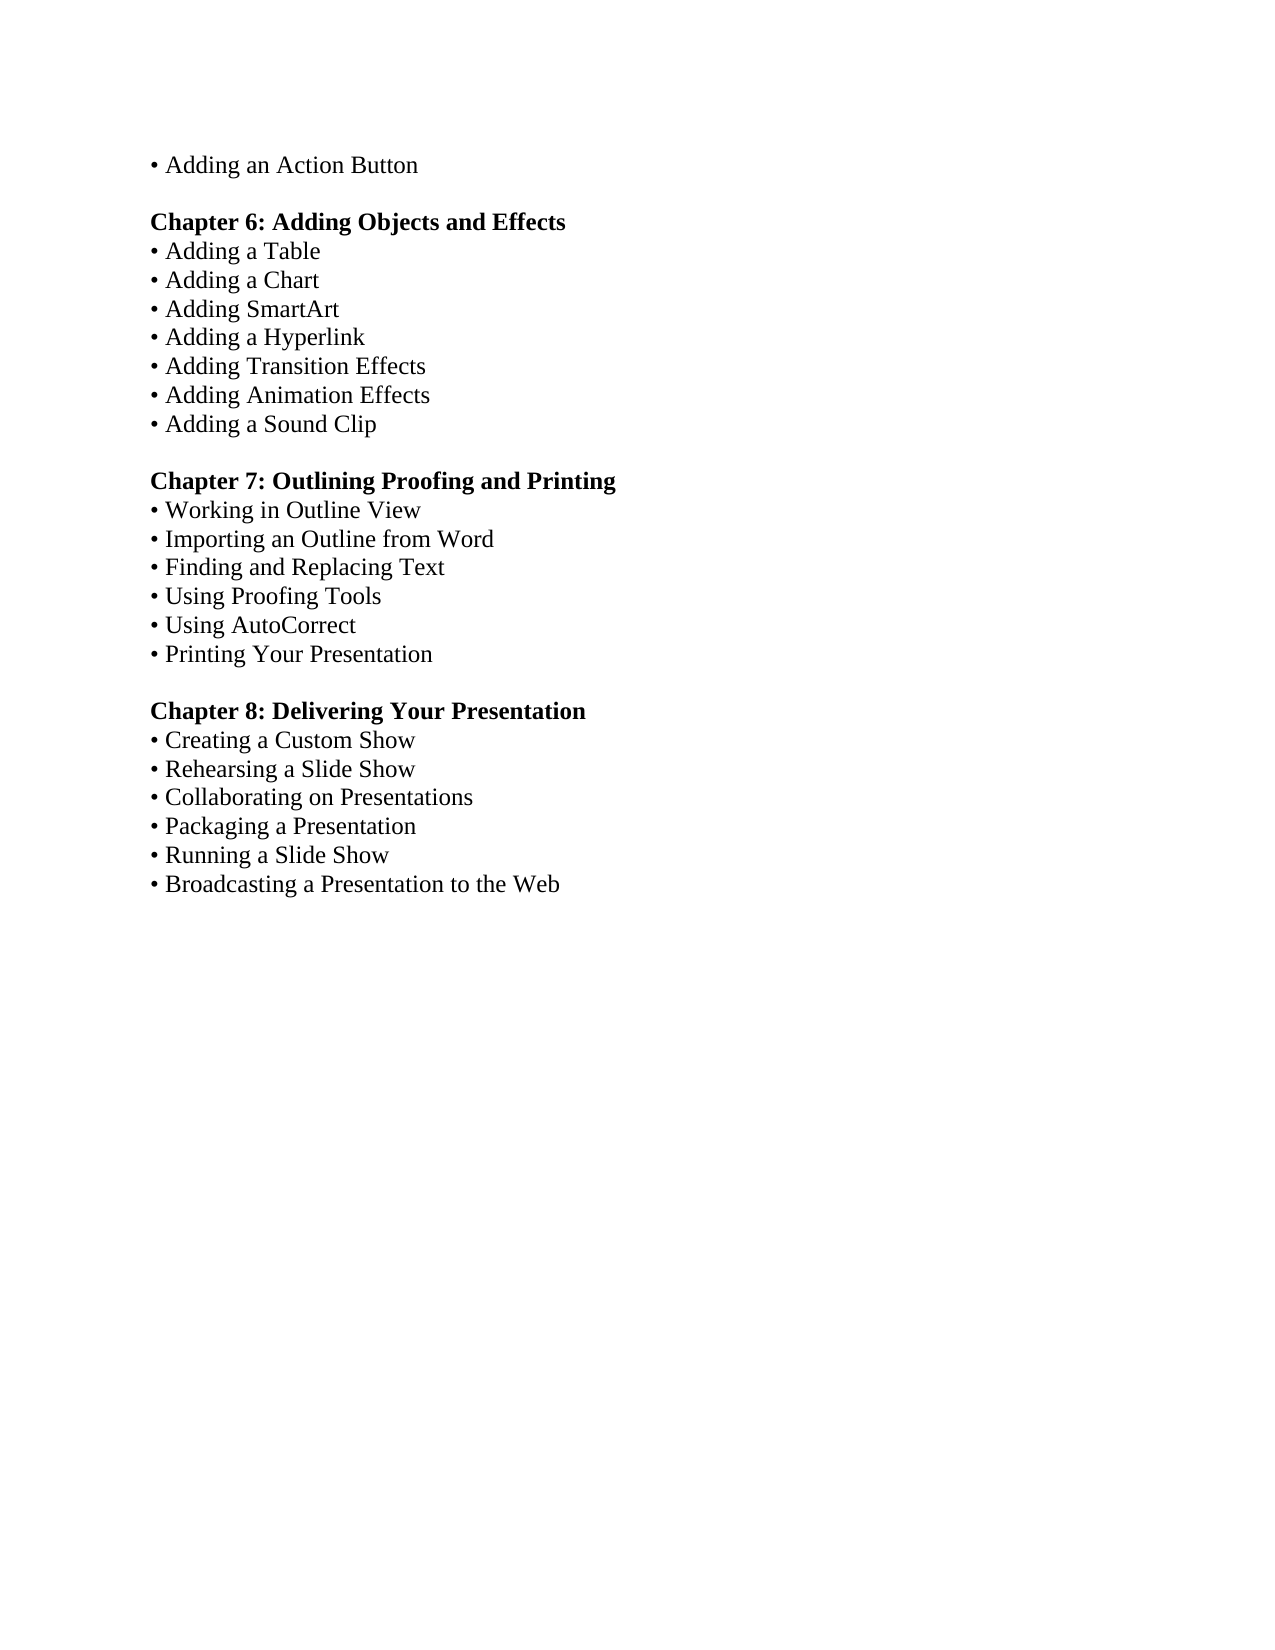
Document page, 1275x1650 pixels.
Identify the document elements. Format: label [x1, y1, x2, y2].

text [150, 150, 1125, 897]
